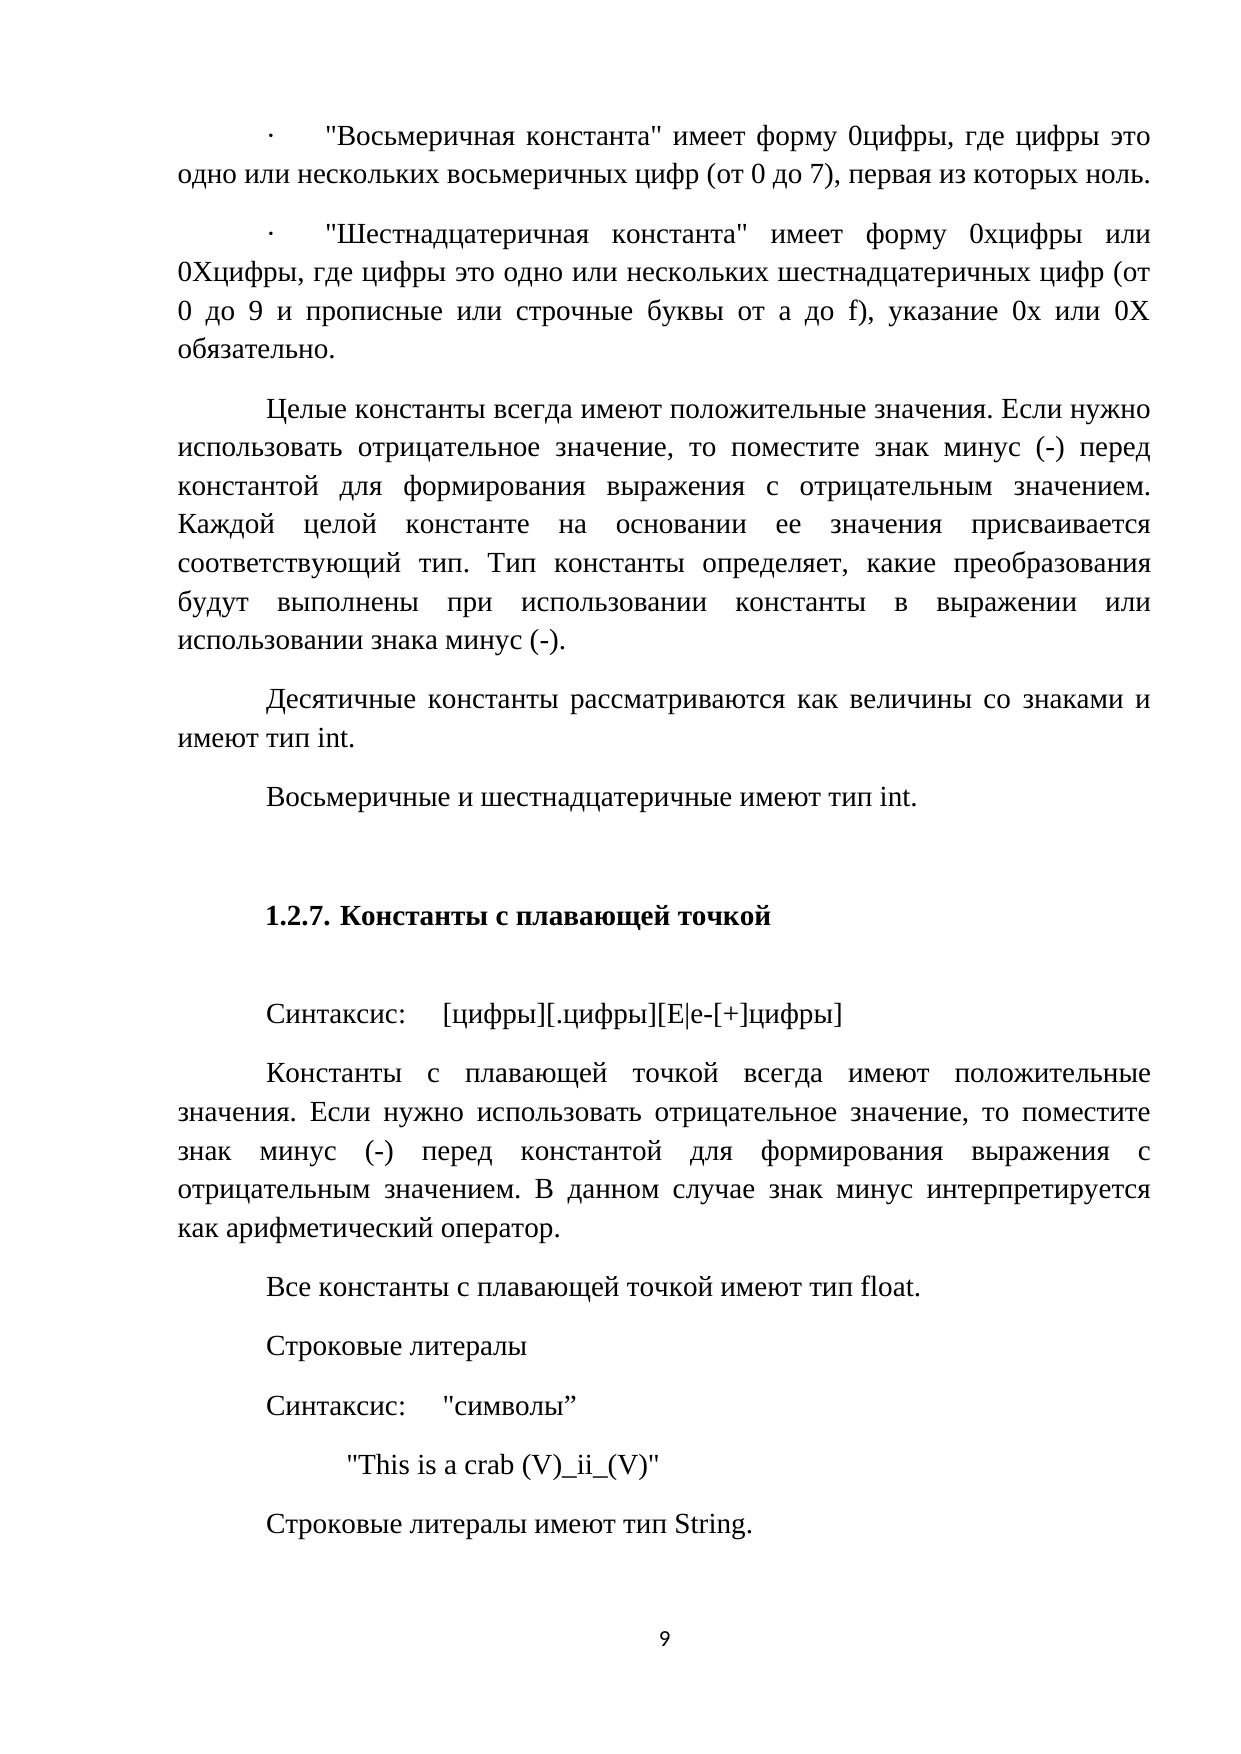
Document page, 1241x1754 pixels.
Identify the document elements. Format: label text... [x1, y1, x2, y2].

text Синтаксис: [цифры][.цифры][E|e-[+]цифры] [177, 996, 1152, 1030]
text Восьмеричные и шестнадцатеричные имеют тип int. [177, 779, 1152, 813]
text · "Шестнадцатеричная константа" имеет форму 0xцифры или 0Xцифры, где цифры это одно или нескольких шестнадцатеричных цифр (от 0 до 9 и прописные или строчные буквы от a до f), указание 0x или 0X обязательно. [177, 216, 1152, 365]
text "This is a crab (V)_ii_(V)" [177, 1447, 1152, 1481]
text Десятичные константы рассматриваются как величины со знаками и имеют тип int. [177, 682, 1152, 754]
text Строковые литералы [177, 1328, 1152, 1362]
text Константы с плавающей точкой всегда имеют положительные значения. Если нужно использовать отрицательное значение, то поместите знак минус (-) перед константой для формирования выражения с отрицательным значением. В данном случае знак минус интерпретируется как арифметический оператор. [177, 1056, 1152, 1243]
list Константы с плавающей точкой [265, 898, 1152, 932]
text Строковые литералы имеют тип String. [177, 1507, 1152, 1540]
text · "Восьмеричная константа" имеет форму 0цифры, где цифры это одно или нескольких восьмеричных цифр (от 0 до 7), первая из которых ноль. [177, 118, 1152, 190]
text Синтаксис: "символы” [177, 1388, 1152, 1421]
text Все константы с плавающей точкой имеют тип float. [177, 1269, 1152, 1303]
